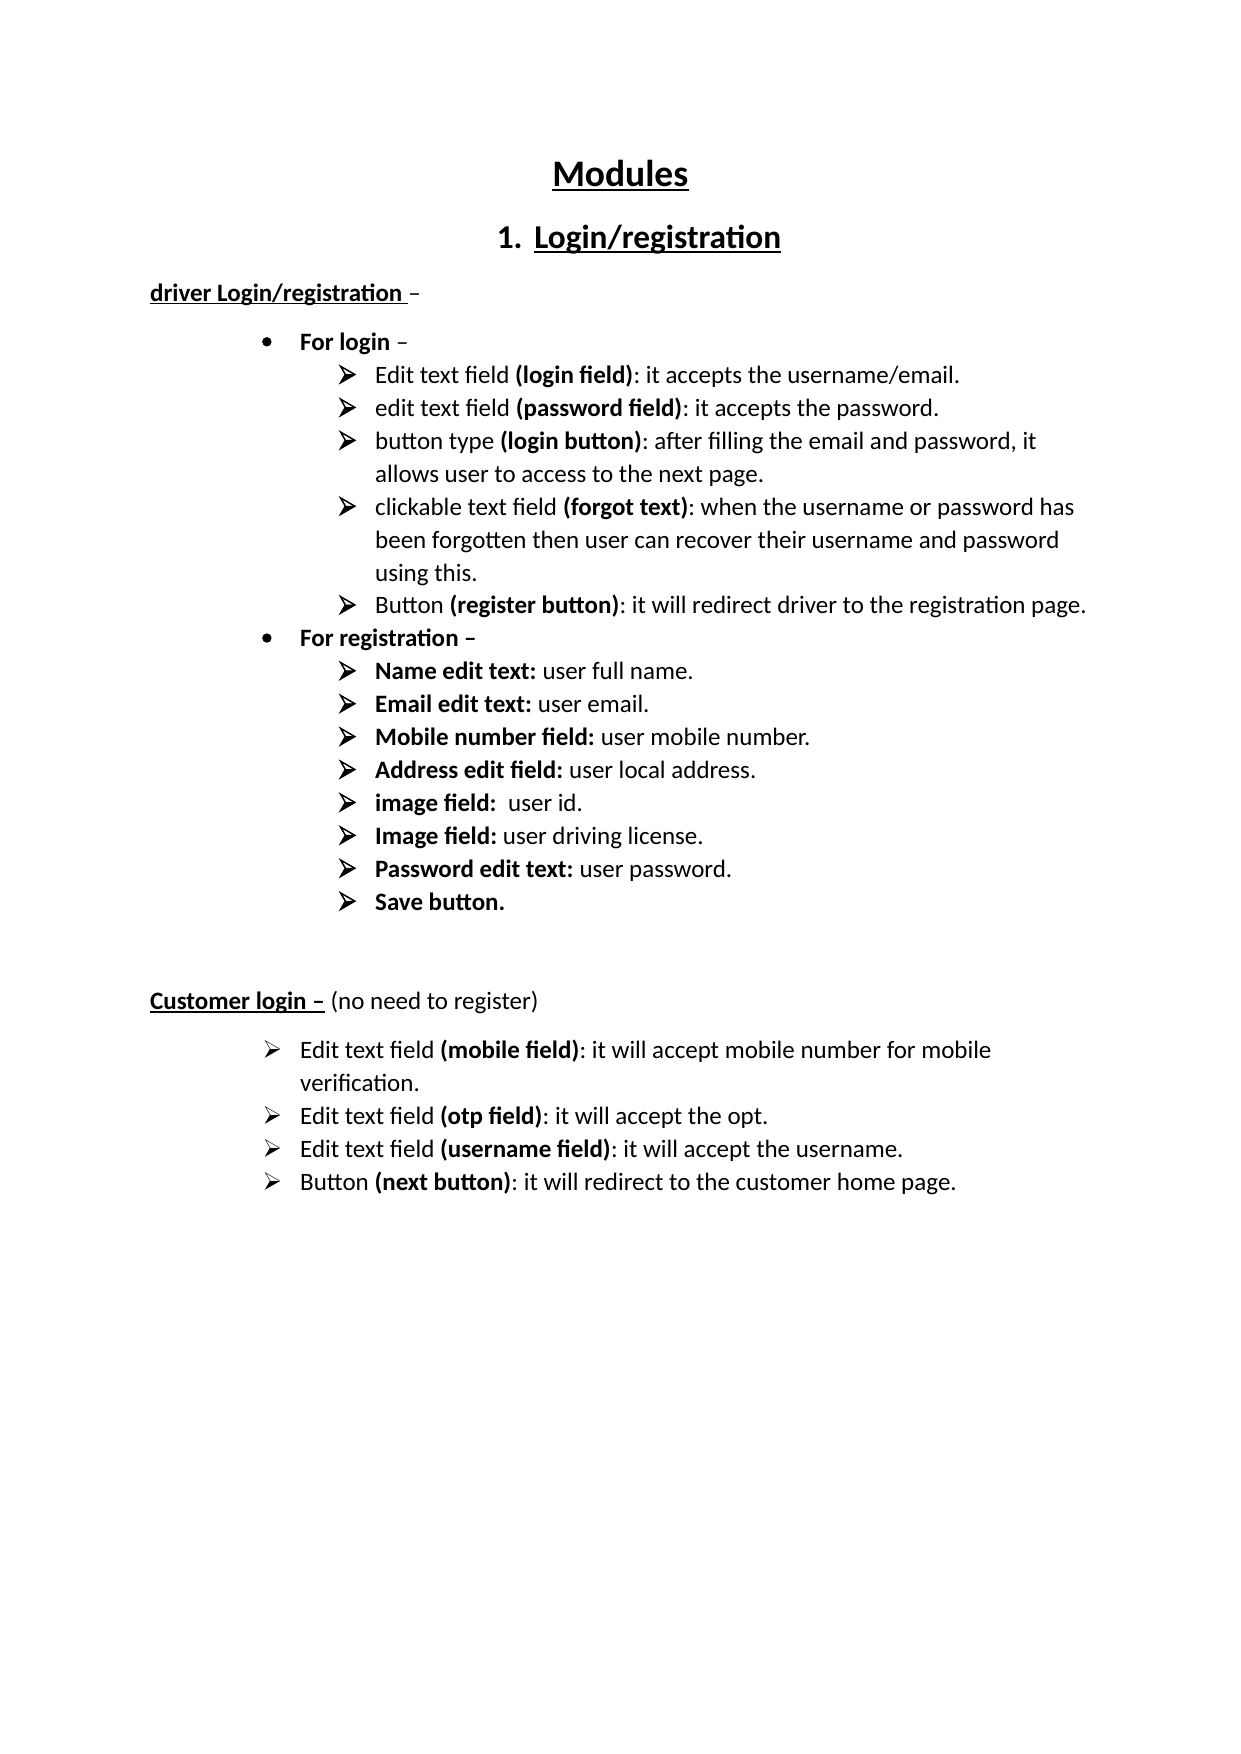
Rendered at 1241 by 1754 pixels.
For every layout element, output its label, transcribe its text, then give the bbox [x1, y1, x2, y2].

list Password edit text: user password. [337, 853, 1090, 883]
list Edit text field (username field): it will accept the username. [262, 1133, 1090, 1164]
text Modules [150, 150, 1090, 196]
list Mobile number field: user mobile number. [337, 721, 1090, 752]
list Button (next button): it will redirect to the customer home page. [262, 1166, 1090, 1197]
list Login/registration [187, 216, 1090, 257]
list Edit text field (mobile field): it will accept mobile number for mobile verification. [262, 1035, 1090, 1098]
list Button (register button): it will redirect driver to the registration page. [337, 590, 1090, 620]
list clickable text field (forgot text): when the username or password has been forgotten then user can recover their username and password using this. [337, 491, 1090, 587]
list Save button. [337, 886, 1090, 916]
list Edit text field (login field): it accepts the username/email. [337, 359, 1090, 390]
list Name edit text: user full name. [337, 656, 1090, 686]
list For login – [262, 326, 1090, 357]
list For registration – [262, 623, 1090, 653]
list image field: user id. [337, 787, 1090, 818]
list Image field: user driving license. [337, 820, 1090, 851]
list edit text field (password field): it accepts the password. [337, 392, 1090, 423]
list button type (login button): after filling the email and password, it allows user to access to the next page. [337, 425, 1090, 488]
list Edit text field (otp field): it will accept the opt. [262, 1101, 1090, 1131]
list Address edit field: user local address. [337, 754, 1090, 785]
list Email edit text: user email. [337, 688, 1090, 719]
text Customer login – (no need to register) [150, 985, 1090, 1016]
text driver Login/registration – [150, 277, 1090, 307]
